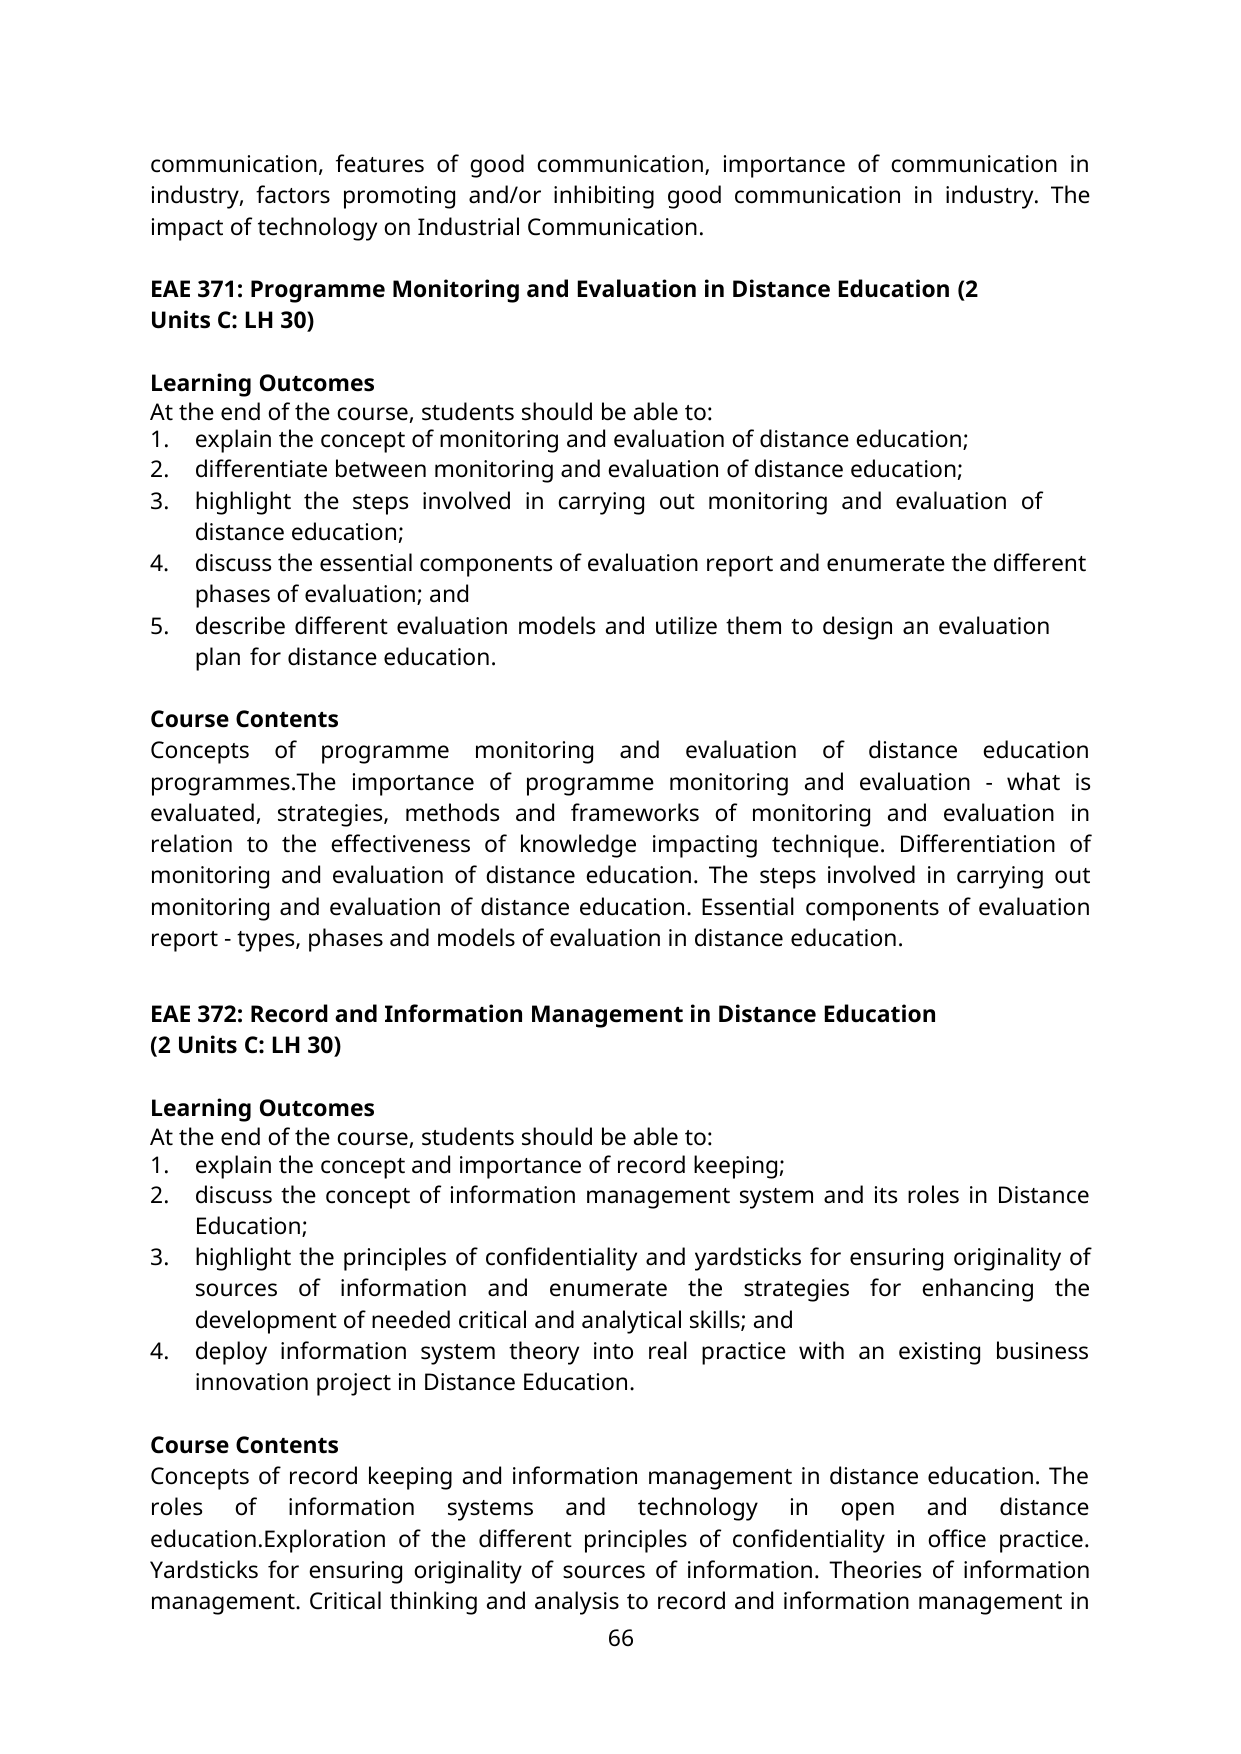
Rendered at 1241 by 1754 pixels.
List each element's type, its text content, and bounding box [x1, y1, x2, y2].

text At the end of the course, students should be able to: [150, 1123, 1126, 1151]
subtitle EAE 371: Programme Monitoring and Evaluation in Distance Education (2 Units C: LH 30) [150, 273, 983, 335]
subtitle Course Contents [150, 703, 1126, 734]
text communication, features of good communication, importance of communication in industry, factors promoting and/or inhibiting good communication in industry. The impact of technology on Industrial Communication. [150, 148, 1091, 242]
list deploy information system theory into real practice with an existing business innovation project in Distance Education. [150, 1335, 1091, 1397]
list explain the concept and importance of record keeping; [150, 1151, 1126, 1178]
text Learning Outcomes [150, 367, 1126, 398]
text At the end of the course, students should be able to: [150, 398, 1126, 426]
subtitle Course Contents [150, 1429, 1126, 1460]
list highlight the steps involved in carrying out monitoring and evaluation of distance education; [150, 484, 1091, 547]
text Learning Outcomes [150, 1092, 1126, 1123]
list describe different evaluation models and utilize them to design an evaluation plan for distance education. [150, 609, 1090, 672]
list differentiate between monitoring and evaluation of distance education; [150, 453, 1126, 484]
text Concepts of programme monitoring and evaluation of distance education programmes.The importance of programme monitoring and evaluation - what is evaluated, strategies, methods and frameworks of monitoring and evaluation in relation to the effectiveness of knowledge impacting technique. Differentiation of monitoring and evaluation of distance education. The steps involved in carrying out monitoring and evaluation of distance education. Essential components of evaluation report - types, phases and models of evaluation in distance education. [150, 734, 1091, 953]
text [150, 1460, 1091, 1616]
subtitle EAE 372: Record and Information Management in Distance Education (2 Units C: LH 30) [150, 998, 956, 1061]
list discuss the concept of information management system and its roles in Distance Education; [150, 1179, 1091, 1241]
list highlight the principles of confidentiality and yardsticks for ensuring originality of sources of information and enumerate the strategies for enhancing the development of needed critical and analytical skills; and [150, 1241, 1091, 1335]
list explain the concept of monitoring and evaluation of distance education; [150, 426, 1126, 453]
list discuss the essential components of evaluation report and enumerate the different phases of evaluation; and [150, 547, 1090, 609]
